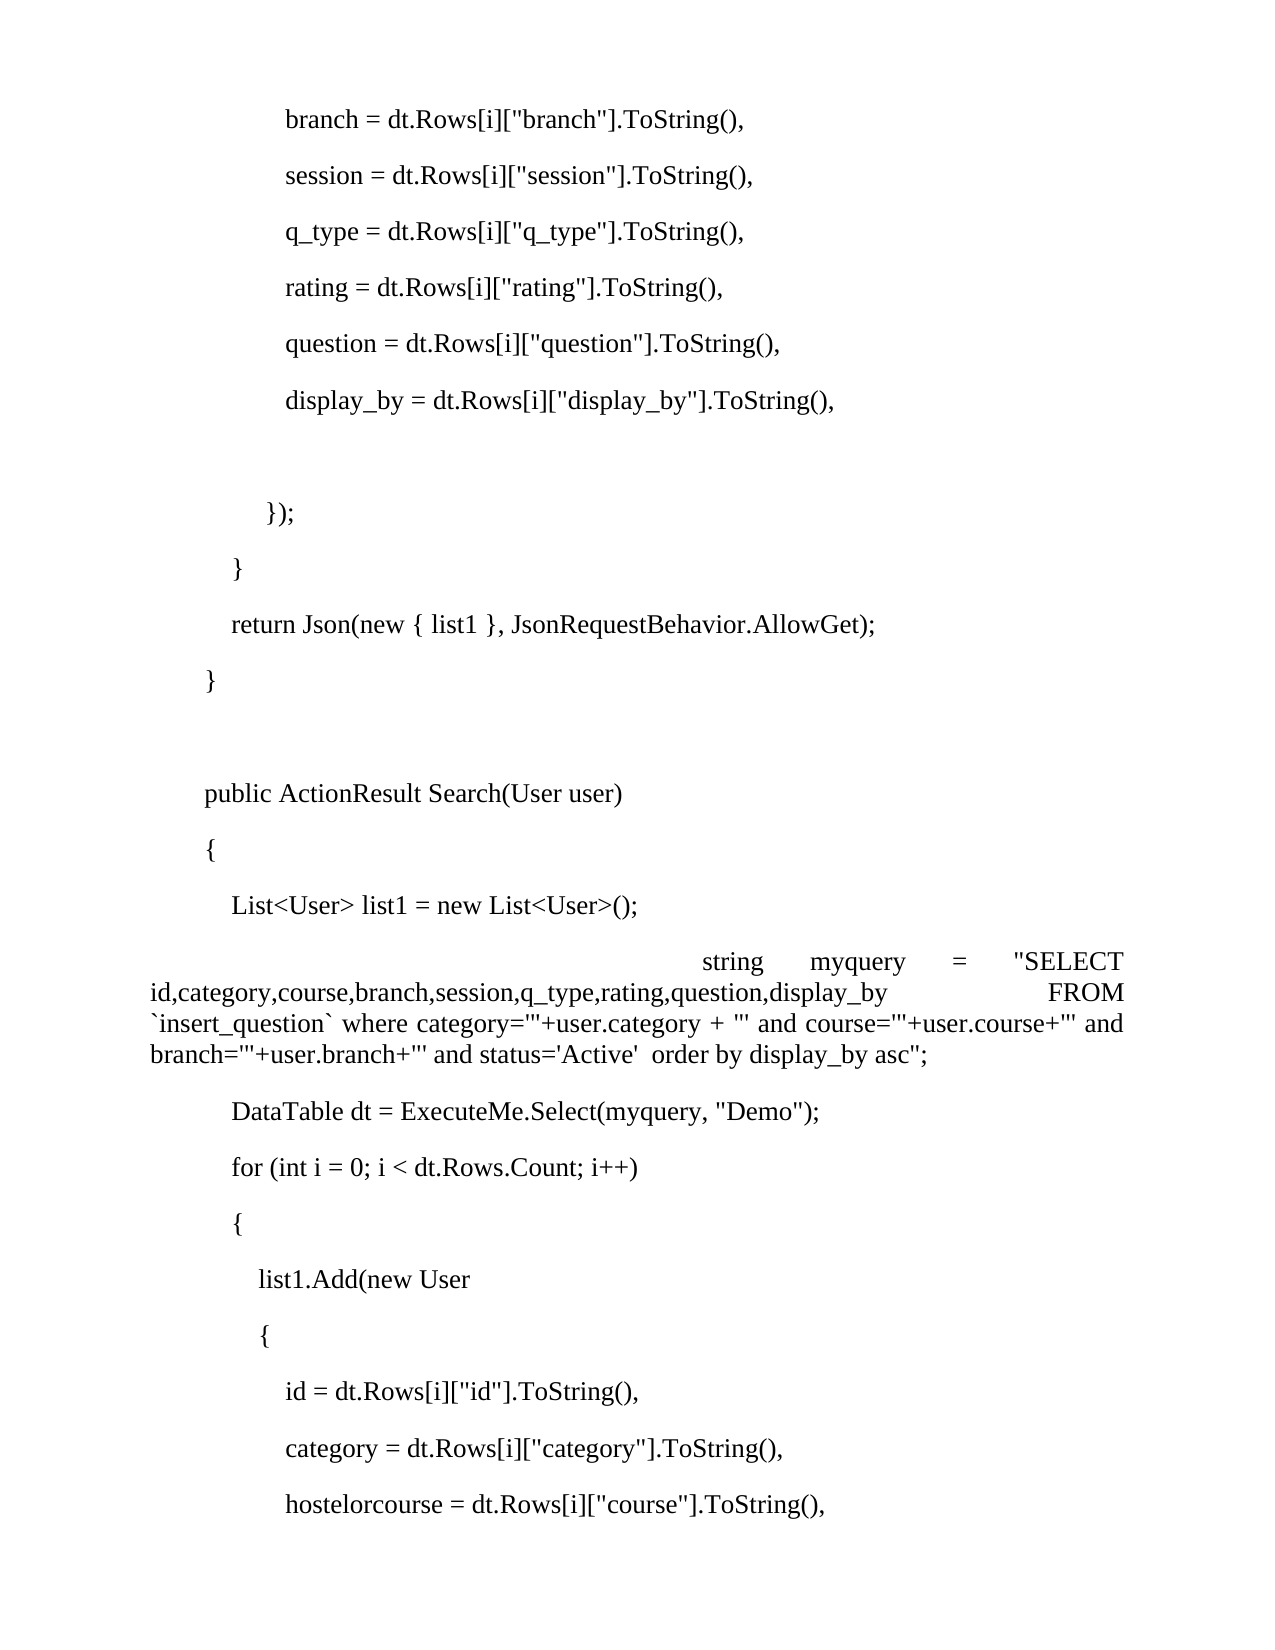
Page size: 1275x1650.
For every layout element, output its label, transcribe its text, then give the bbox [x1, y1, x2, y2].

text { [150, 1319, 1125, 1351]
text session = dt.Rows[i]["session"].ToString(), [150, 159, 1125, 190]
text DataTable dt = ExecuteMe.Select(myquery, "Demo"); [150, 1095, 1125, 1126]
text } [150, 664, 1125, 696]
text hostelorcourse = dt.Rows[i]["course"].ToString(), [150, 1488, 1125, 1519]
text q_type = dt.Rows[i]["q_type"].ToString(), [150, 215, 1125, 246]
text } [150, 552, 1125, 583]
text rating = dt.Rows[i]["rating"].ToString(), [150, 271, 1125, 303]
text category = dt.Rows[i]["category"].ToString(), [150, 1432, 1125, 1463]
text branch = dt.Rows[i]["branch"].ToString(), [150, 103, 1125, 134]
text display_by = dt.Rows[i]["display_by"].ToString(), [150, 384, 1125, 415]
text question = dt.Rows[i]["question"].ToString(), [150, 328, 1125, 359]
text { [150, 833, 1125, 864]
text id = dt.Rows[i]["id"].ToString(), [150, 1376, 1125, 1407]
text list1.Add(new User [150, 1263, 1125, 1294]
text for (int i = 0; i < dt.Rows.Count; i++) [150, 1151, 1125, 1182]
text List<User> list1 = new List<User>(); [150, 889, 1125, 920]
text public ActionResult Search(User user) [150, 777, 1125, 808]
text }); [150, 496, 1125, 527]
text { [150, 1207, 1125, 1238]
text string myquery = "SELECT id,category,course,branch,session,q_type,rating,question,display_by FROM `insert_question` where category='"+user.category + "' and course='"+user.course+"' and branch='"+user.branch+"' and status='Active' order by display_by asc"; [150, 945, 1125, 1070]
text return Json(new { list1 }, JsonRequestBehavior.AllowGet); [150, 608, 1125, 639]
